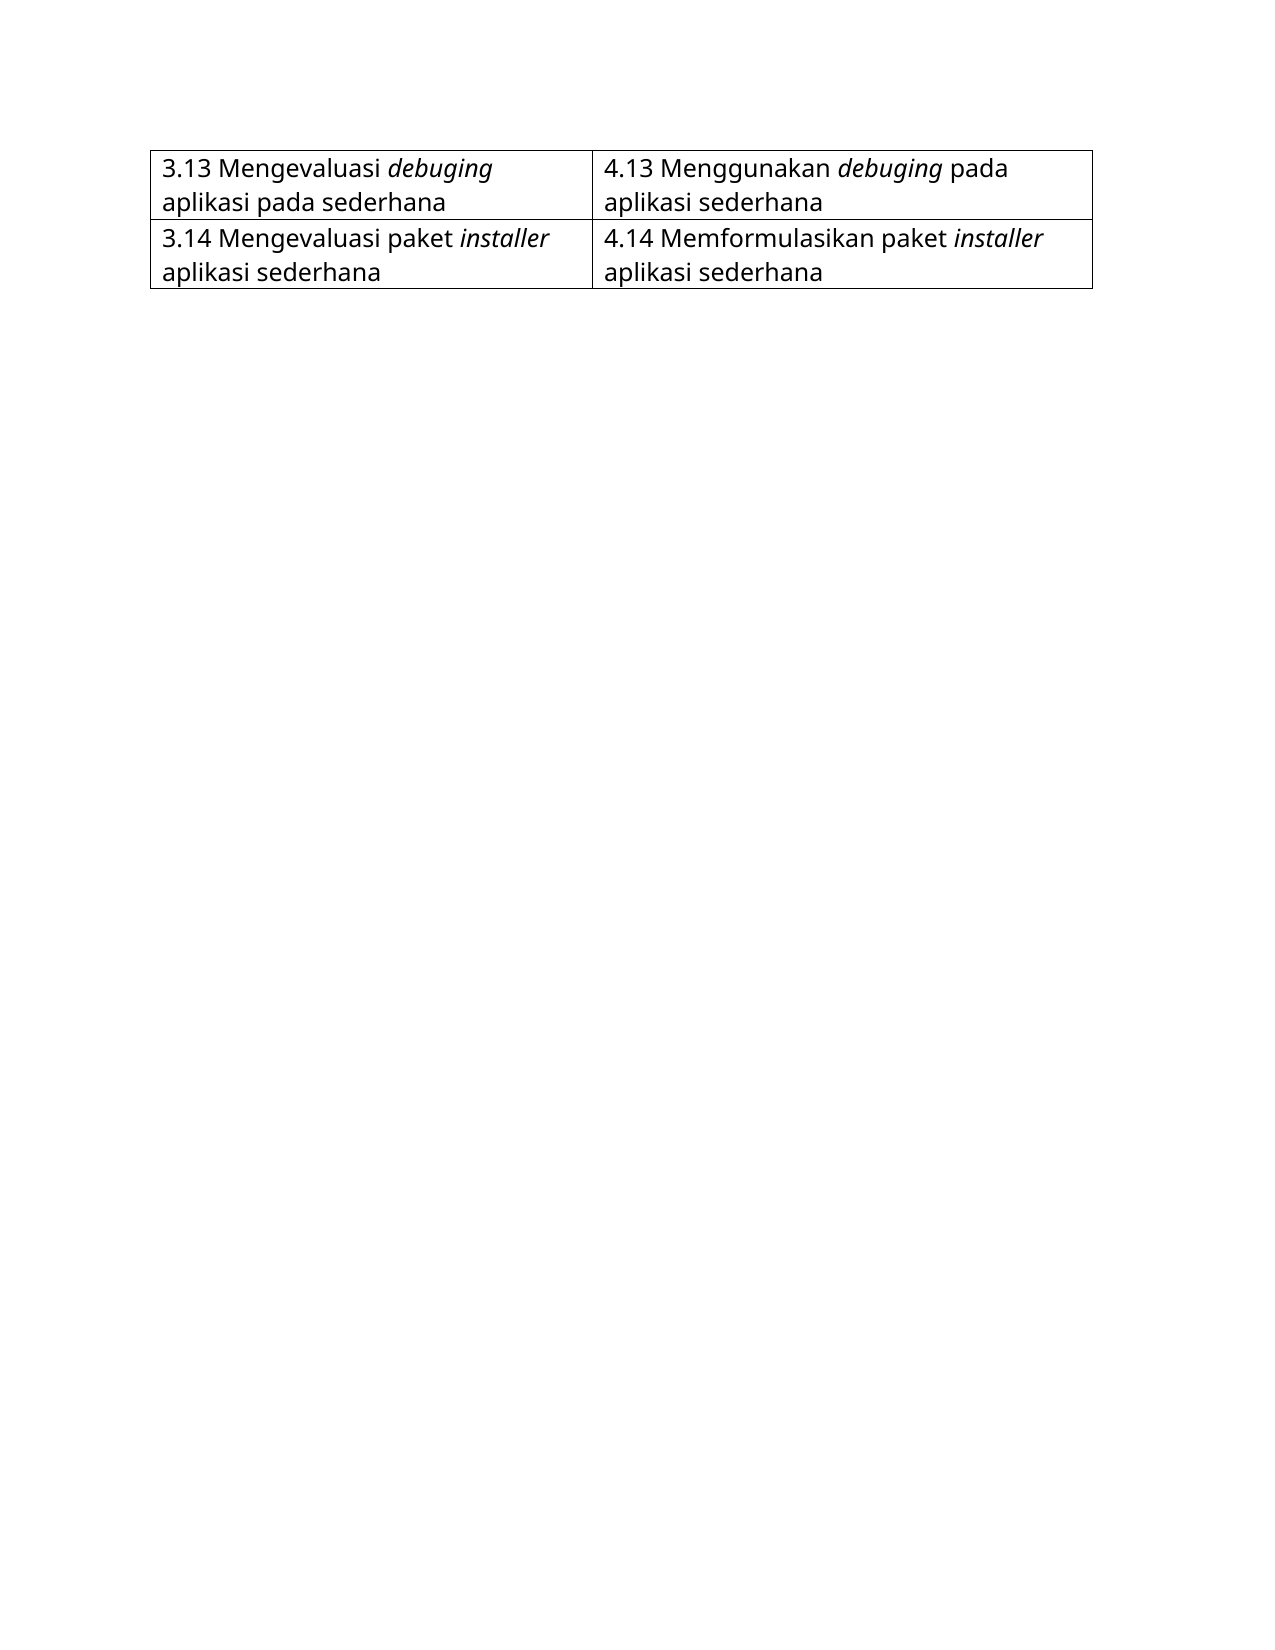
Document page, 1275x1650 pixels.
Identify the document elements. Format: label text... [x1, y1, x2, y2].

table_cell 3.14 Mengevaluasi paket installer aplikasi sederhana [151, 220, 592, 288]
table_cell 4.14 Memformulasikan paket installer aplikasi sederhana [593, 220, 1092, 288]
table_cell 4.13 Menggunakan debuging pada aplikasi sederhana [593, 151, 1092, 219]
table_cell 3.13 Mengevaluasi debuging aplikasi pada sederhana [151, 151, 592, 219]
